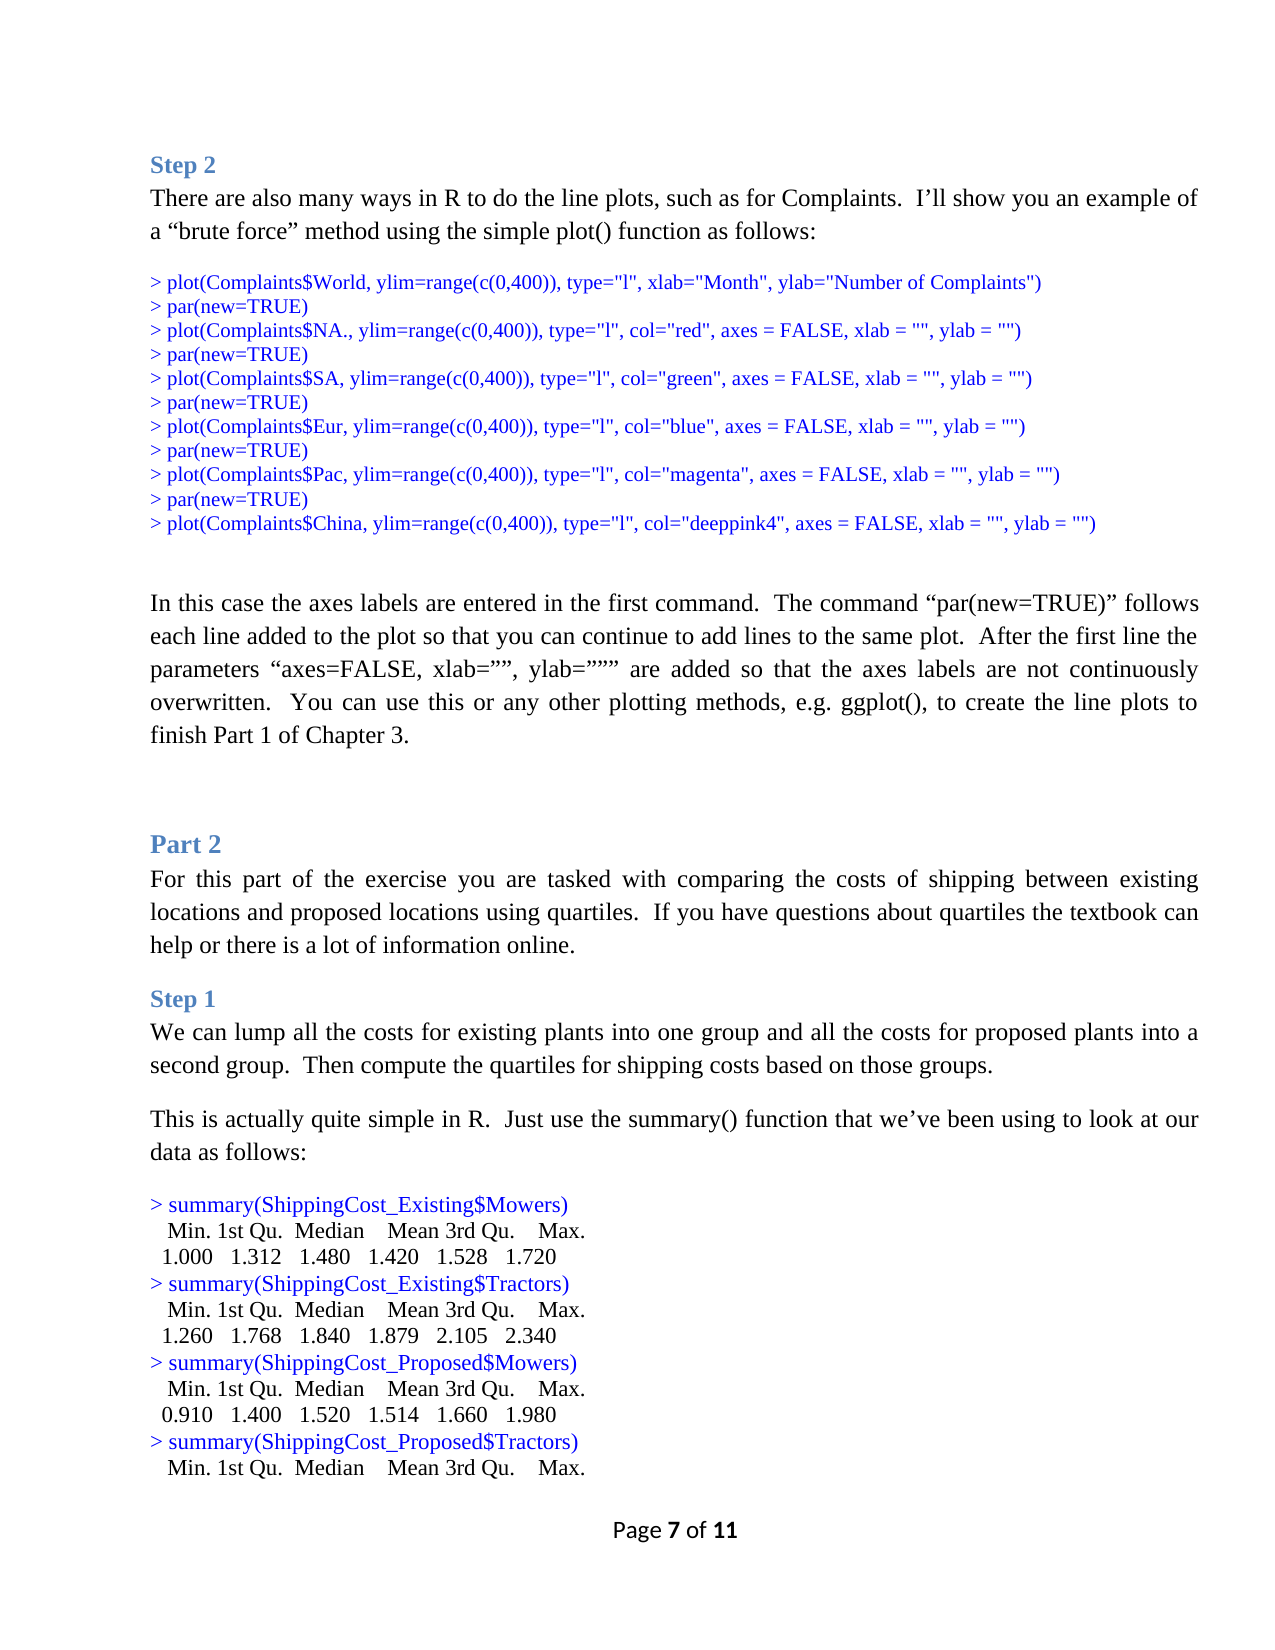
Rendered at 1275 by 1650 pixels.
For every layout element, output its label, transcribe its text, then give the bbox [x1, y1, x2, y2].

text Min. 1st Qu. Median Mean 3rd Qu. Max. [150, 1217, 1200, 1243]
subtitle Step 1 [150, 984, 1200, 1013]
text This is actually quite simple in R. Just use the summary() function that we’ve been using to look at our data as follows: [150, 1104, 1200, 1166]
text > plot(Complaints$SA, ylim=range(c(0,400)), type="l", col="green", axes = FALSE, xlab = "", ylab = "") [150, 366, 1200, 390]
text > par(new=TRUE) [150, 486, 1200, 511]
text > summary(ShippingCost_Existing$Tractors) [150, 1270, 1200, 1296]
text There are also many ways in R to do the line plots, such as for Complaints. I’ll show you an example of a “brute force” method using the simple plot() function as follows: [150, 183, 1200, 245]
text Min. 1st Qu. Median Mean 3rd Qu. Max. [150, 1454, 1200, 1481]
subtitle Step 2 [150, 150, 1200, 179]
text For this part of the exercise you are tasked with comparing the costs of shipping between existing locations and proposed locations using quartiles. If you have questions about quartiles the textbook can help or there is a lot of information online. [150, 864, 1200, 959]
text > plot(Complaints$Eur, ylim=range(c(0,400)), type="l", col="blue", axes = FALSE, xlab = "", ylab = "") [150, 414, 1200, 438]
text > summary(ShippingCost_Proposed$Mowers) [150, 1349, 1200, 1375]
text > par(new=TRUE) [150, 294, 1200, 318]
text > plot(Complaints$China, ylim=range(c(0,400)), type="l", col="deeppink4", axes = FALSE, xlab = "", ylab = "") [150, 511, 1200, 534]
subtitle Part 2 [150, 828, 1200, 859]
text 0.910 1.400 1.520 1.514 1.660 1.980 [150, 1401, 1200, 1428]
text > par(new=TRUE) [150, 342, 1200, 366]
text > plot(Complaints$World, ylim=range(c(0,400)), type="l", xlab="Month", ylab="Number of Complaints") [150, 270, 1200, 294]
text 1.000 1.312 1.480 1.420 1.528 1.720 [150, 1243, 1200, 1270]
text > summary(ShippingCost_Proposed$Tractors) [150, 1428, 1200, 1454]
text > par(new=TRUE) [150, 390, 1200, 414]
text In this case the axes labels are entered in the first command. The command “par(new=TRUE)” follows each line added to the plot so that you can continue to add lines to the same plot. After the first line the parameters “axes=FALSE, xlab=””, ylab=””” are added so that the axes labels are not continuously overwritten. You can use this or any other plotting methods, e.g. ggplot(), to create the line plots to finish Part 1 of Chapter 3. [150, 588, 1200, 749]
text Min. 1st Qu. Median Mean 3rd Qu. Max. [150, 1375, 1200, 1401]
text > par(new=TRUE) [150, 438, 1200, 462]
text Min. 1st Qu. Median Mean 3rd Qu. Max. [150, 1296, 1200, 1322]
text 1.260 1.768 1.840 1.879 2.105 2.340 [150, 1322, 1200, 1349]
text > plot(Complaints$NA., ylim=range(c(0,400)), type="l", col="red", axes = FALSE, xlab = "", ylab = "") [150, 318, 1200, 342]
text We can lump all the costs for existing plants into one group and all the costs for proposed plants into a second group. Then compute the quartiles for shipping costs based on those groups. [150, 1017, 1200, 1079]
text > plot(Complaints$Pac, ylim=range(c(0,400)), type="l", col="magenta", axes = FALSE, xlab = "", ylab = "") [150, 462, 1200, 486]
text > summary(ShippingCost_Existing$Mowers) [150, 1191, 1200, 1217]
